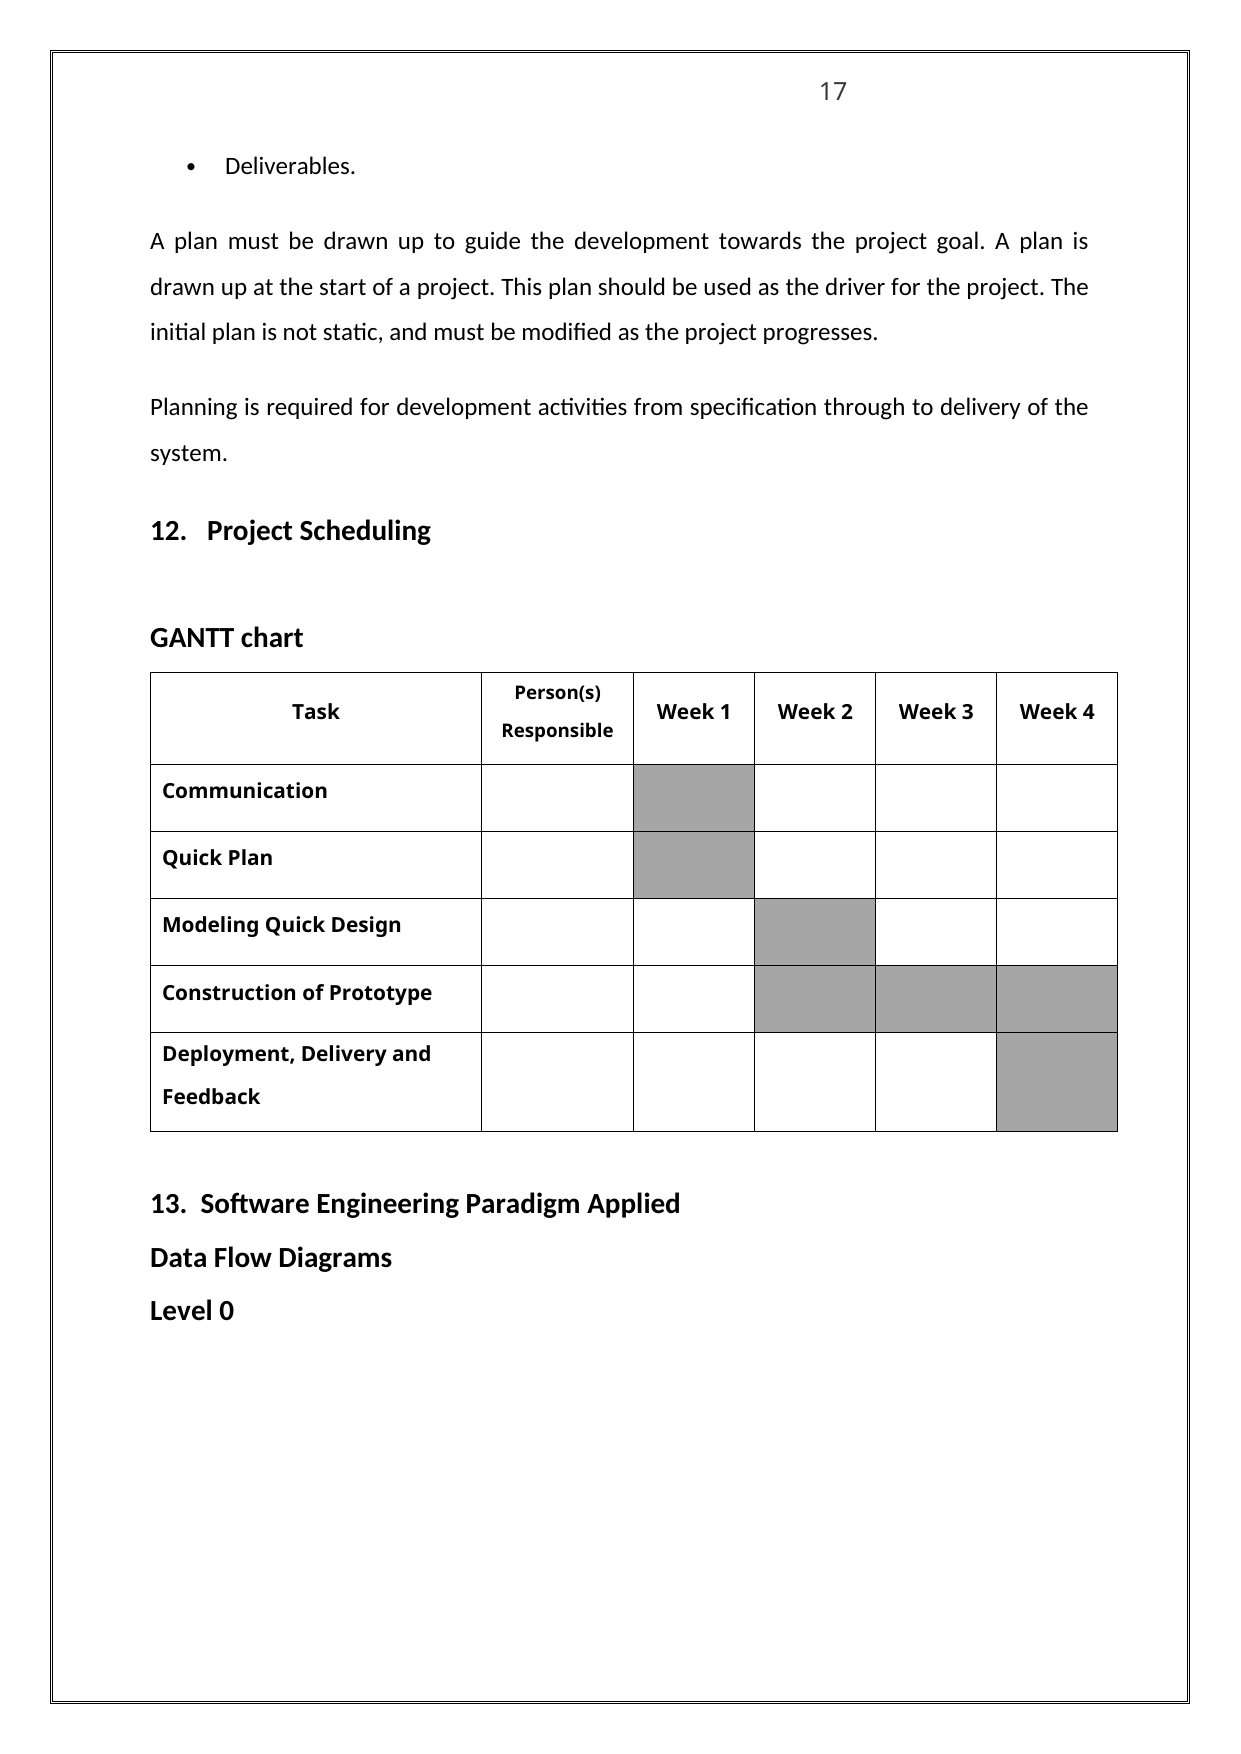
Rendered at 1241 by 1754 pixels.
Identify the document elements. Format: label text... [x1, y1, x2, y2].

table_cell [482, 1033, 633, 1131]
table_cell [876, 832, 996, 898]
table_cell Communication [151, 765, 481, 831]
table_header Week 4 [997, 673, 1117, 764]
list Deliverables. [187, 150, 1090, 181]
text 12. Project Scheduling [150, 512, 1090, 547]
table_cell [997, 832, 1117, 898]
table_cell [876, 765, 996, 831]
text 13. Software Engineering Paradigm Applied [150, 1185, 1090, 1221]
table_cell [876, 899, 996, 965]
table_cell [482, 899, 633, 965]
table_cell [482, 966, 633, 1032]
text Planning is required for development activities from specification through to delivery of the system. [150, 391, 1090, 467]
table_cell [997, 899, 1117, 965]
table_cell Deployment, Delivery and Feedback [151, 1033, 481, 1131]
text GANTT chart [150, 619, 1090, 654]
table_cell [876, 1033, 996, 1131]
table_cell [634, 899, 754, 965]
table_cell [997, 1033, 1117, 1131]
table_cell Modeling Quick Design [151, 899, 481, 965]
table_header Week 1 [634, 673, 754, 764]
text A plan must be drawn up to guide the development towards the project goal. A plan is drawn up at the start of a project. This plan should be used as the driver for the project. The initial plan is not static, and must be modified as the project progresses. [150, 225, 1090, 347]
table_cell [997, 966, 1117, 1032]
table_header Week 3 [876, 673, 996, 764]
table_cell [755, 966, 875, 1032]
table_cell [482, 765, 633, 831]
table_cell [482, 832, 633, 898]
table_header Task [151, 673, 481, 764]
table_cell [755, 832, 875, 898]
table_cell [997, 765, 1117, 831]
table_cell [755, 899, 875, 965]
table_cell Construction of Prototype [151, 966, 481, 1032]
table_cell [755, 765, 875, 831]
table_cell Quick Plan [151, 832, 481, 898]
table_cell [755, 1033, 875, 1131]
table_cell [634, 765, 754, 831]
table_cell [634, 966, 754, 1032]
text Data Flow Diagrams [150, 1239, 1090, 1274]
table_header Person(s) Responsible [482, 673, 633, 764]
table_header Week 2 [755, 673, 875, 764]
table_cell [634, 1033, 754, 1131]
table_cell [876, 966, 996, 1032]
text Level 0 [150, 1292, 1090, 1328]
table_cell [634, 832, 754, 898]
